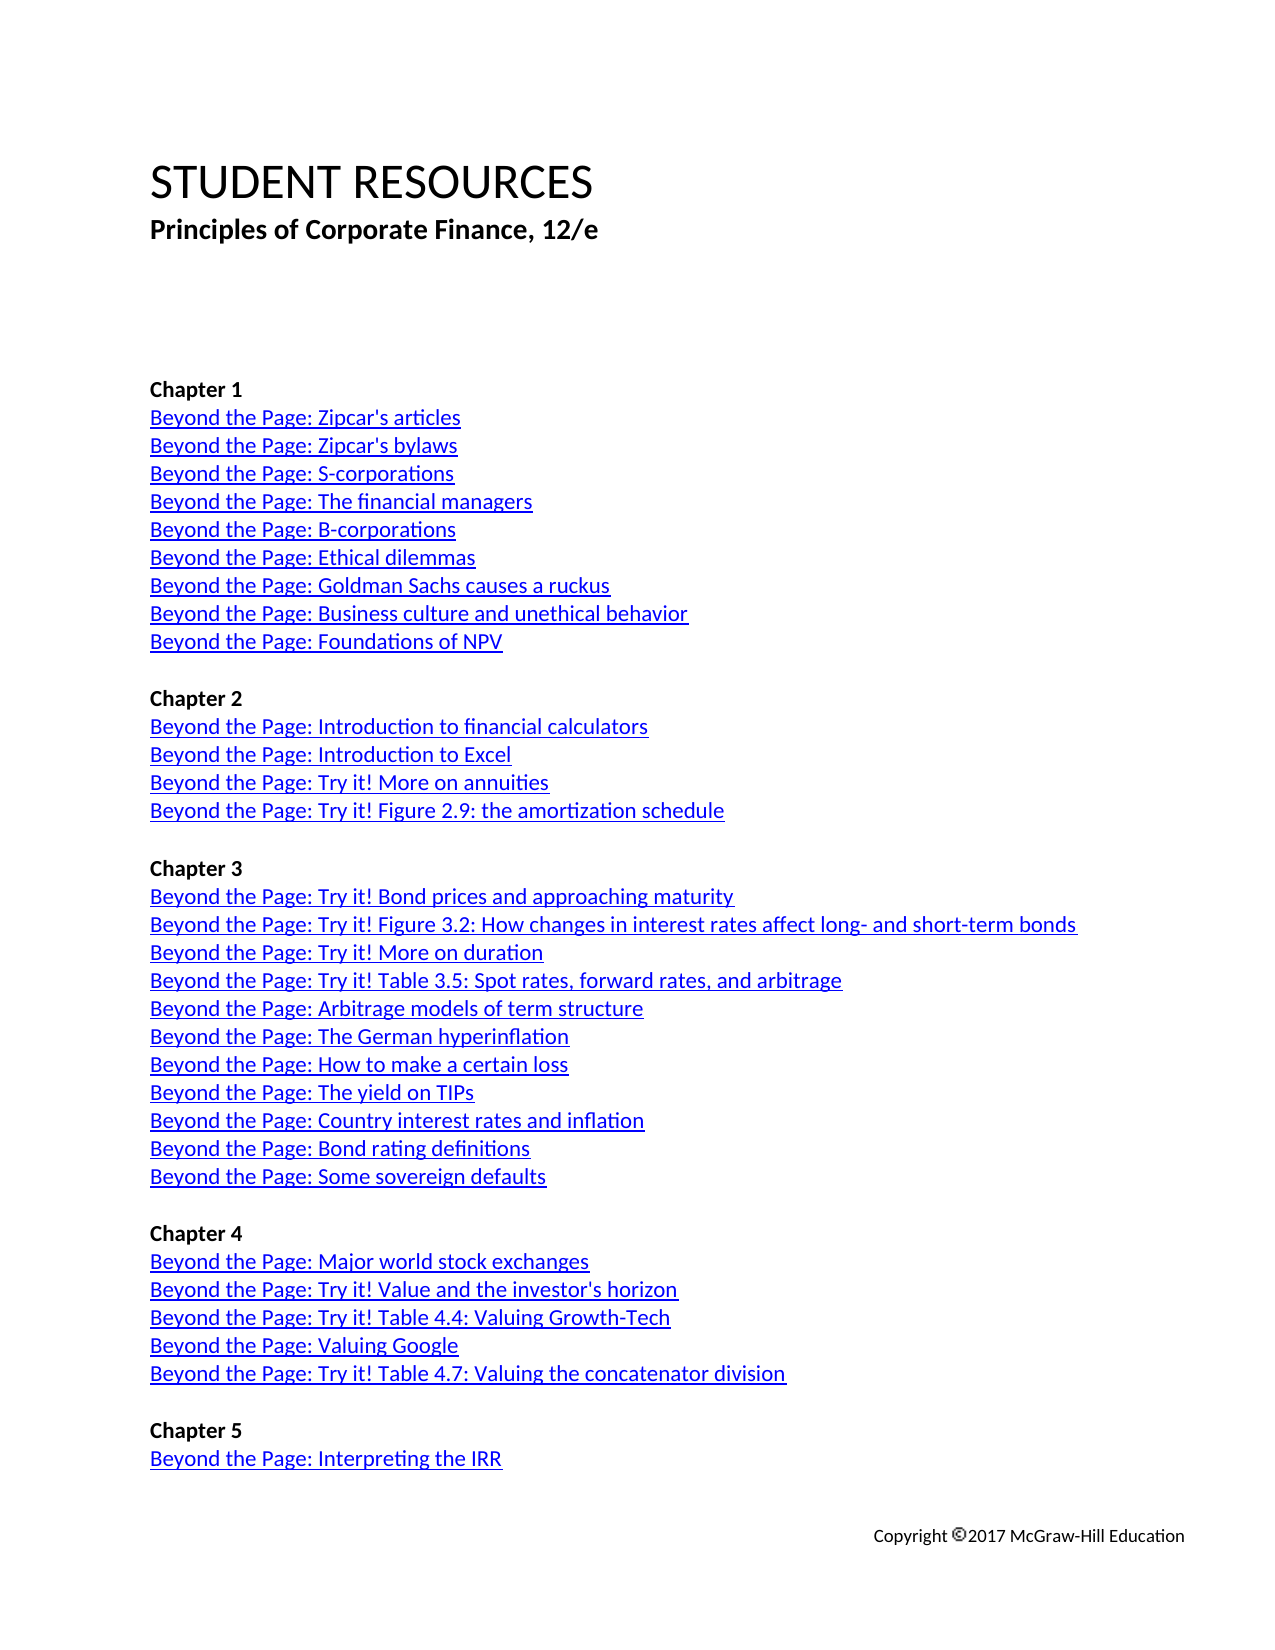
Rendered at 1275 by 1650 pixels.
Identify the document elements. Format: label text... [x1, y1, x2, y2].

picture [952, 1526, 968, 1543]
text STUDENT RESOURCES [150, 150, 1185, 211]
text Chapter 1 Beyond the Page: Zipcar's articles Beyond the Page: Zipcar's bylaws Beyond the Page: S-corporations Beyond the Page: The financial managers Beyond the Page: B-corporations Beyond the Page: Ethical dilemmas Beyond the Page: Goldman Sachs causes a ruckus Beyond the Page: Business culture and unethical behavior Beyond the Page: Foundations of NPV [150, 375, 1185, 655]
text Principles of Corporate Finance, 12/e [150, 211, 1185, 247]
text Chapter 2 Beyond the Page: Introduction to financial calculators Beyond the Page: Introduction to Excel Beyond the Page: Try it! More on annuities Beyond the Page: Try it! Figure 2.9: the amortization schedule [150, 684, 1185, 824]
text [150, 1416, 1185, 1472]
text Chapter 4 Beyond the Page: Major world stock exchanges Beyond the Page: Try it! Value and the investor's horizon Beyond the Page: Try it! Table 4.4: Valuing Growth-Tech Beyond the Page: Valuing Google Beyond the Page: Try it! Table 4.7: Valuing the concatenator division [150, 1219, 1185, 1387]
text Chapter 3 Beyond the Page: Try it! Bond prices and approaching maturity Beyond the Page: Try it! Figure 3.2: How changes in interest rates affect long- and short-term bonds Beyond the Page: Try it! More on duration Beyond the Page: Try it! Table 3.5: Spot rates, forward rates, and arbitrage Beyond the Page: Arbitrage models of term structure Beyond the Page: The German hyperinflation Beyond the Page: How to make a certain loss Beyond the Page: The yield on TIPs Beyond the Page: Country interest rates and inflation Beyond the Page: Bond rating definitions Beyond the Page: Some sovereign defaults [150, 854, 1185, 1190]
